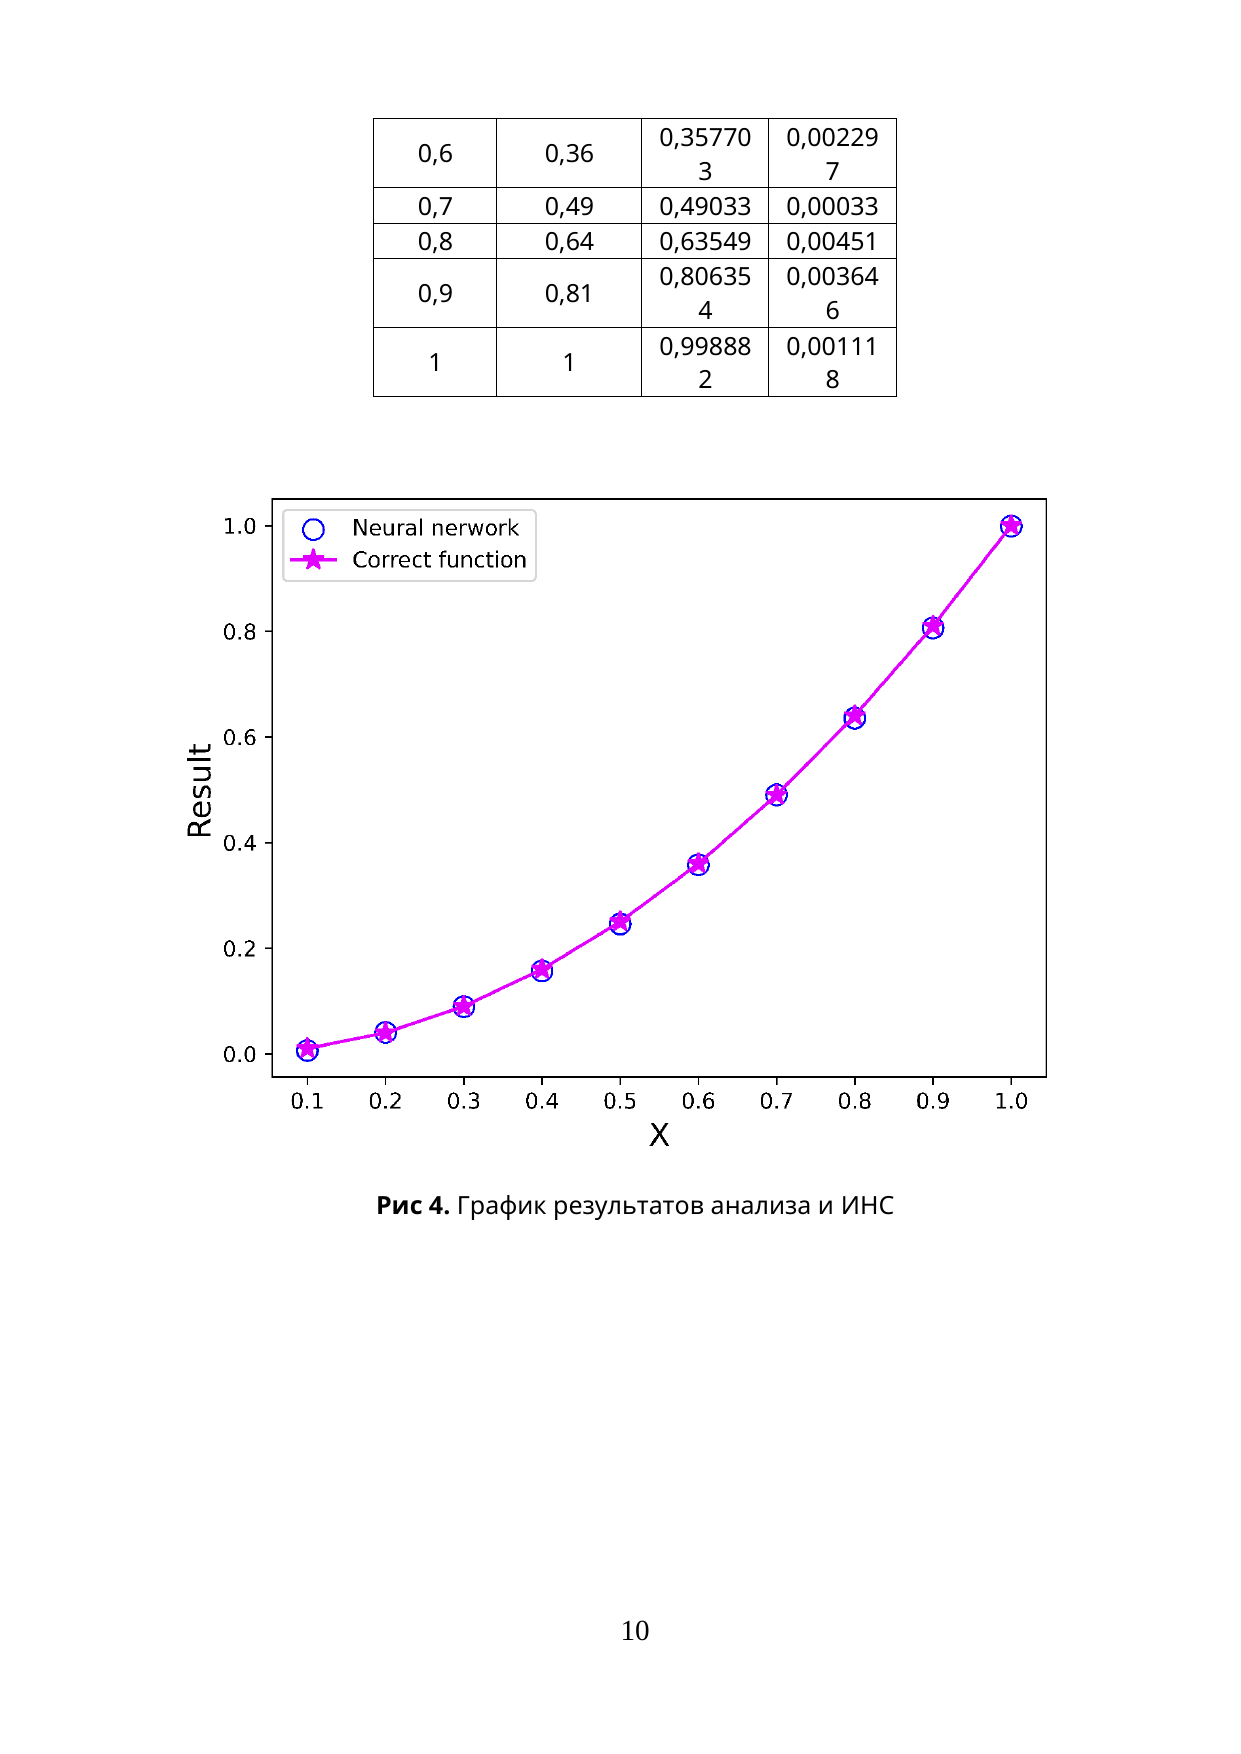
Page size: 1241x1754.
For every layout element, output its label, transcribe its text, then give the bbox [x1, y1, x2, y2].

table_cell 0,002297 [769, 119, 896, 187]
table_cell 0,63549 [642, 224, 768, 258]
table_cell 0,998882 [642, 328, 768, 396]
table_cell 0,357703 [642, 119, 768, 187]
table_cell 0,806354 [642, 259, 768, 327]
table_cell 0,003646 [769, 259, 896, 327]
table_cell 0,001118 [769, 328, 896, 396]
table_cell 1 [374, 328, 496, 396]
table_cell 0,00033 [769, 188, 896, 223]
table_cell 1 [497, 328, 641, 396]
table_cell 0,49033 [642, 188, 768, 223]
picture [147, 409, 1145, 1159]
text Рис 4. График результатов анализа и ИНС [148, 1188, 1122, 1222]
table_cell 0,81 [497, 259, 641, 327]
table_cell 0,49 [497, 188, 641, 223]
table_cell 0,8 [374, 224, 496, 258]
table_cell 0,36 [497, 119, 641, 187]
table_cell 0,7 [374, 188, 496, 223]
table_cell 0,9 [374, 259, 496, 327]
table_cell 0,64 [497, 224, 641, 258]
table_cell 0,00451 [769, 224, 896, 258]
table_cell 0,6 [374, 119, 496, 187]
